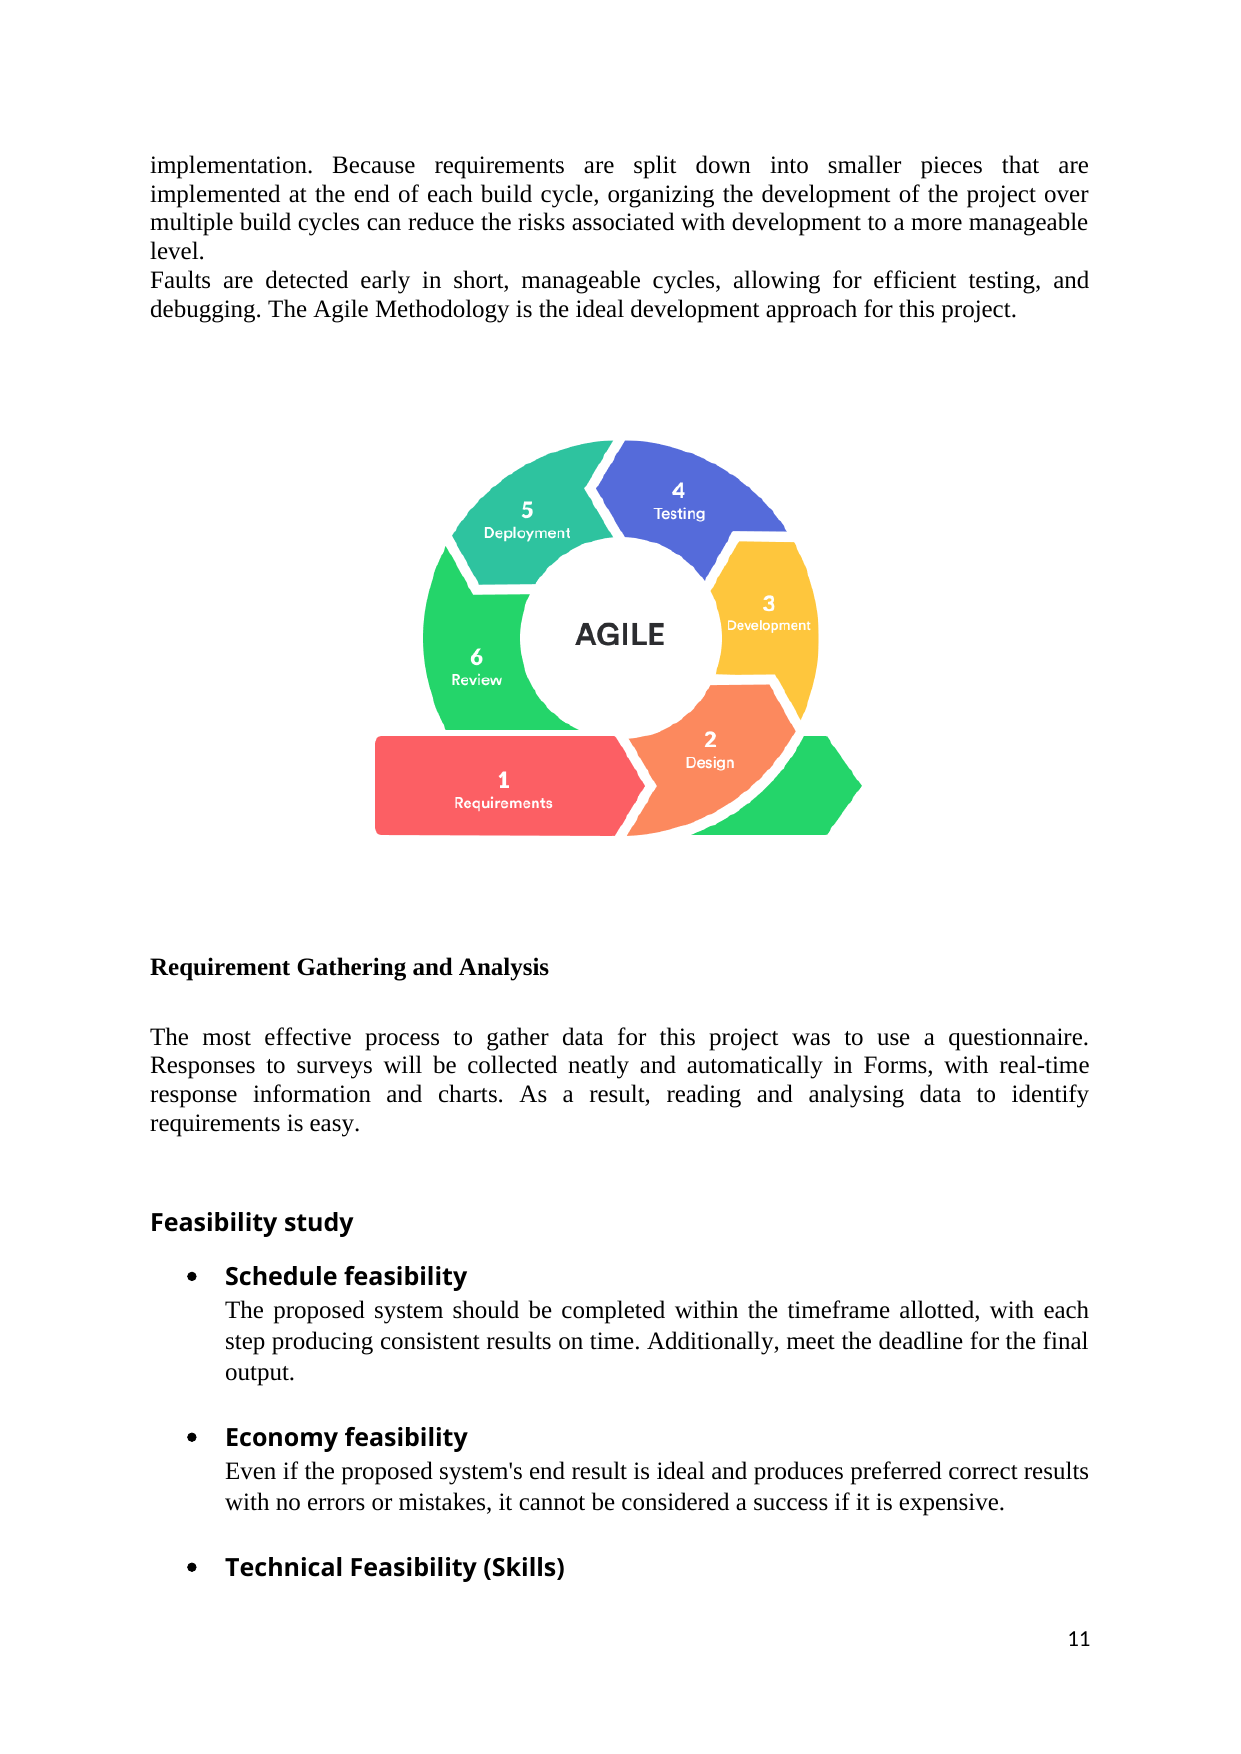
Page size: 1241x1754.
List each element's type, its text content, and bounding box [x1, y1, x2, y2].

list Schedule feasibility [187, 1258, 1090, 1292]
text Faults are detected early in short, manageable cycles, allowing for efficient testing, and debugging. The Agile Methodology is the ideal development approach for this project. [150, 265, 1090, 322]
list The proposed system should be completed within the timeframe allotted, with each step producing consistent results on time. Additionally, meet the deadline for the final output. [225, 1295, 1090, 1386]
list Technical Feasibility (Skills) [187, 1549, 1090, 1583]
text Feasibility study [150, 1205, 1090, 1239]
picture [150, 407, 1091, 871]
text Requirement Gathering and Analysis [150, 952, 1090, 981]
list Economy feasibility [187, 1419, 1090, 1453]
text The most effective process to gather data for this project was to use a questionnaire. Responses to surveys will be collected neatly and automatically in Forms, with real-time response information and charts. As a result, reading and analysing data to identify requirements is easy. [150, 1022, 1090, 1137]
list Even if the proposed system's end result is ideal and produces preferred correct results with no errors or mistakes, it cannot be considered a success if it is expensive. [225, 1456, 1090, 1516]
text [150, 150, 1090, 265]
